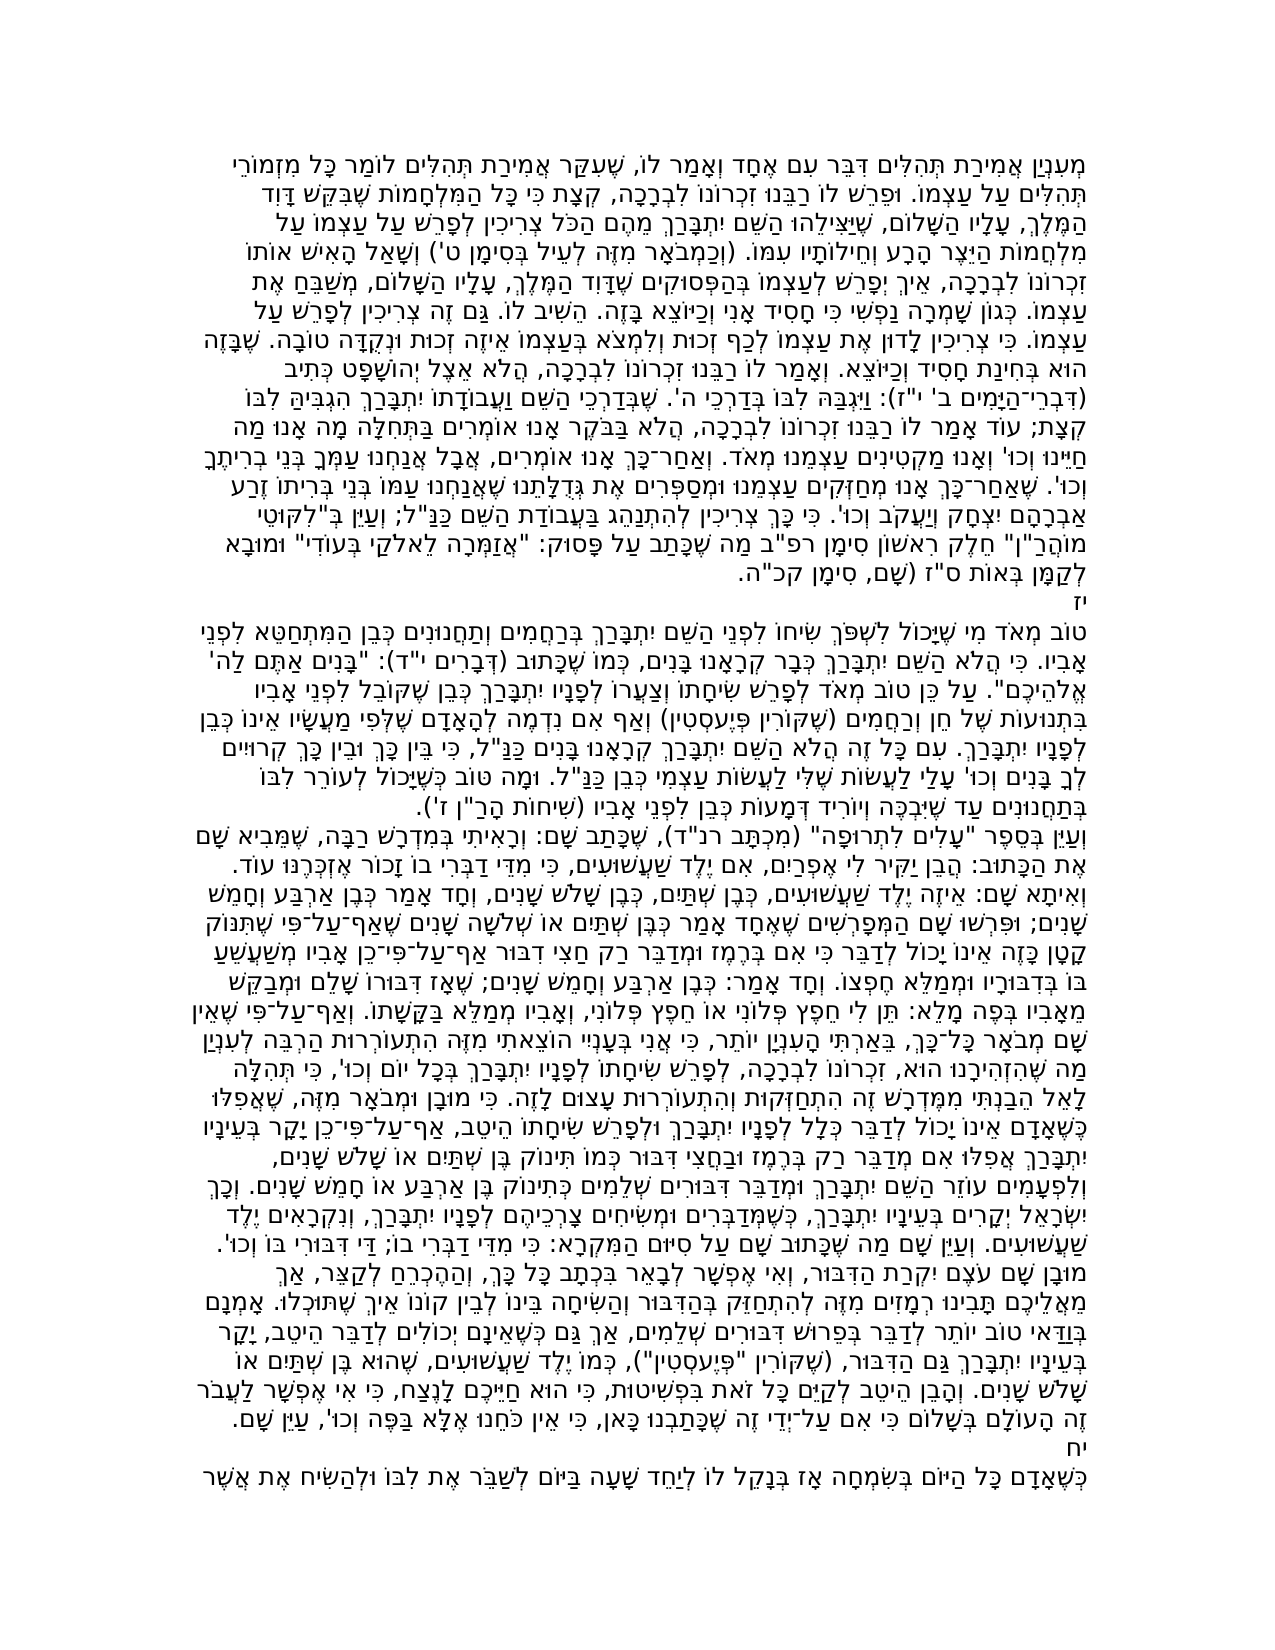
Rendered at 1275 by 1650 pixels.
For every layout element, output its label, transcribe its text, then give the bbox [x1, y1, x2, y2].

text יז [187, 587, 1087, 617]
text וְעַיֵּן בְּסֵפֶר "עָלִים לִתְרוּפָה" (מִכְתָּב רנ"ד), שֶׁכָּתַב שָׁם: וְרָאִיתִי בְּמִדְרָשׁ רַבָּה, שֶׁמֵּבִיא שָׁם אֶת הַכָּתוּב: הֲבֵן יַקִּיר לִי אֶפְרַיִם, אִם יֶלֶד שַׁעֲשׁוּעִים, כִּי מִדֵּי דַבְּרִי בוֹ זָכוֹר אֶזְכְּרֶנּוּ עוֹד. וְאִיתָא שָׁם: אֵיזֶה יֶלֶד שַׁעֲשׁוּעִים, כְּבֶן שְׁתַּיִם, כְּבֶן שָׁלֹשׁ שָׁנִים, וְחָד אָמַר כְּבֶן אַרְבַּע וְחָמֵשׁ שָׁנִים; וּפִּרְשׁוּ שָׁם הַמְּפָרְשִׁים שֶׁאֶחָד אָמַר כְּבֶּן שְׁתַּיִם אוֹ שְׁלֹשָׁה שָׁנִים שֶׁאַף־עַל־פִּי שֶׁתִּנּוֹק קָטָן כָּזֶה אֵינוֹ יָכוֹל לְדַבֵּר כִּי אִם בְּרֶמֶז וּמְדַבֵּר רַק חַצִי דִבּוּר אַף־עַל־פִּי־כֵן אָבִיו מְשַׁעֲשֵׁעַ בּוֹ בְּדִבּוּרָיו וּמְמַלֵּא חֶפְצוֹ. וְחָד אָמַר: כְּבֶן אַרְבַּע וְחָמֵשׁ שָׁנִים; שֶׁאָז דִּבּוּרוֹ שָׁלֵם וּמְבַקֵּשׁ מֵאָבִיו בְּפֶה מָלֵא: תֵּן לִי חֵפֶץ פְּלוֹנִי אוֹ חֵפֶץ פְּלוֹנִי, וְאָבִיו מְמַלֵּא בַּקָּשָׁתוֹ. וְאַף־עַל־פִּי שֶׁאֵין שָׁם מְבֹאָר כָּל־כָּךְ, בֵּאַרְתִּי הָעִנְיָן יוֹתֵר, כִּי אֲנִי בְּעָנְיִי הוֹצֵאתִי מִזֶּה הִתְעוֹרְרוּת הַרְבֵּה לְעִנְיַן מַה שֶּׁהִזְהִירָנוּ הוּא, זִכְרוֹנוֹ לִבְרָכָה, לְפָרֵשׁ שִׂיחָתוֹ לְפָנָיו יִתְבָּרַךְ בְּכָל יוֹם וְכוּ', כִּי תְּהִלָּה לָאֵל הֵבַנְתִּי מִמֶּדְרָשׁ זֶה הִתְחַזְּקוּת וְהִתְעוֹרְרוּת עָצוּם לָזֶה. כִּי מוּבָן וּמְבֹאָר מִזֶּה, שֶׁאֲפִלּוּ כֶּשֶׁאָדָם אֵינוֹ יָכוֹל לְדַבֵּר כְּלָל לְפָנָיו יִתְבָּרַךְ וּלְפָרֵשׁ שִׂיחָתוֹ הֵיטֵב, אַף־עַל־פִּי־כֵן יָקָר בְּעֵינָיו יִתְבָּרַךְ אֲפִלּוּ אִם מְדַבֵּר רַק בְּרֶמֶז וּבַחֲצִי דִּבּוּר כְּמוֹ תִּינוֹק בֶּן שְׁתַּיִם אוֹ שָׁלֹשׁ שָׁנִים, וְלִפְעָמִים עוֹזֵר הַשֵּׁם יִתְבָּרַךְ וּמְדַבֵּר דִּבּוּרִים שְׁלֵמִים כְּתִינוֹק בֶּן אַרְבַּע אוֹ חָמֵשׁ שָׁנִים. וְכָךְ יִשְׂרָאֵל יְקָרִים בְּעֵינָיו יִתְבָּרַךְ, כְּשֶׁמְּדַבְּרִים וּמְשִׂיחִים צָרְכֵיהֶם לְפָנָיו יִתְבָּרַךְ, וְנִקְרָאִים יֶלֶד שַׁעֲשׁוּעִים. וְעַיֵּן שָׁם מַה שֶּׁכָּתוּב שָׁם עַל סִיּוּם הַמִּקְרָא: כִּי מִדֵּי דַבְּרִי בוֹ; דַּי דִּבּוּרִי בּוֹ וְכוּ'. מוּבָן שָׁם עֹצֶם יִקְרַת הַדִּבּוּר, וְאִי אֶפְשָׁר לְבָאֵר בִּכְתָב כָּל כָּךְ, וְהַהֶכְרֵחַ לְקַצֵּר, אַךְ מֵאֲלֵיכֶם תָּבִינוּ רְמָזִים מִזֶּה לְהִתְחַזֵּק בְּהַדִּבּוּר וְהַשִּׂיחָה בֵּינוֹ לְבֵין קוֹנוֹ אֵיךְ שֶׁתּוּכְלוּ. אָמְנָם בְּוַדַּאי טוֹב יוֹתֵר לְדַבֵּר בְּפֵרוּשׁ דִּבּוּרִים שְׁלֵמִים, אַךְ גַּם כְּשֶׁאֵינָם יְכוֹלִים לְדַבֵּר הֵיטֵב, יָקָר בְּעֵינָיו יִתְבָּרַךְ גַּם הַדִּבּוּר, (שֶׁקּוֹרִין "פְּיֶעסְטִין"), כְּמוֹ יֶלֶד שַׁעֲשׁוּעִים, שֶׁהוּא בֶּן שְׁתַּיִם אוֹ שָׁלֹשׁ שָׁנִים. וְהָבֵן הֵיטֵב לְקַיֵּם כָּל זֹאת בִּפְשִׁיטוּת, כִּי הוּא חַיֵּיכֶם לָנֶצַח, כִּי אִי אֶפְשָׁר לַעֲבֹר זֶה הָעוֹלָם בְּשָׁלוֹם כִּי אִם עַל־יְדֵי זֶה שֶׁכָּתַבְנוּ כָּאן, כִּי אֵין כֹּחֵנוּ אֶלָּא בַּפֶּה וְכוּ', עַיֵּן שָׁם. [187, 821, 1087, 1433]
text מְעִנְיַן אֲמִירַת תְּהִלִּים דִּבֵּר עִם אֶחָד וְאָמַר לוֹ, שֶׁעִקַּר אֲמִירַת תְּהִלִּים לוֹמַר כָּל מִזְמוֹרֵי תְּהִלִּים עַל עַצְמוֹ. וּפֵרֵשׁ לוֹ רַבֵּנוּ זִכְרוֹנוֹ לִבְרָכָה, קְצָת כִּי כָּל הַמִּלְחָמוֹת שֶׁבִּקֵּשׁ דָּוִד הַמֶּלֶךְ, עָלָיו הַשָּׁלוֹם, שֶׁיַּצִּילֵהוּ הַשֵּׁם יִתְבָּרַךְ מֵהֶם הַכֹּל צְרִיכִין לְפָרֵשׁ עַל עַצְמוֹ עַל מִלְחֲמוֹת הַיֵּצֶר הָרָע וְחֵילוֹתָיו עִמּוֹ. (וְכַמְבֹאָר מִזֶּה לְעֵיל בְּסִימָן ט') וְשָׁאַל הָאִישׁ אוֹתוֹ זִכְרוֹנוֹ לִבְרָכָה, אֵיךְ יְפָרֵשׁ לְעַצְמוֹ בְּהַפְּסוּקִים שֶׁדָּוִד הַמֶּלֶךְ, עָלָיו הַשָּׁלוֹם, מְשַׁבֵּחַ אֶת עַצְמוֹ. כְּגוֹן שָׁמְרָה נַפְשִׁי כִּי חָסִיד אָנִי וְכַיּוֹצֵא בָּזֶה. הֵשִׁיב לוֹ. גַּם זֶה צְרִיכִין לְפָרֵשׁ עַל עַצְמוֹ. כִּי צְרִיכִין לָדוּן אֶת עַצְמוֹ לְכַף זְכוּת וְלִמְצֹא בְּעַצְמוֹ אֵיזֶה זְכוּת וּנְקֻדָּה טוֹבָה. שֶׁבָּזֶה הוּא בְּחִינַת חָסִיד וְכַיּוֹצֵא. וְאָמַר לוֹ רַבֵּנוּ זִכְרוֹנוֹ לִבְרָכָה, הֲלֹא אֵצֶל יְהוֹשָׁפָט כְּתִיב (דִּבְרֵי־הַיָּמִים ב' י"ז): וַיִּגְבַּהּ לִבּוֹ בְּדַרְכֵי ה'. שֶׁבְּדַרְכֵי הַשֵּׁם וַעֲבוֹדָתוֹ יִתְבָּרַךְ הִגְבִּיהַּ לִבּוֹ קְצָת; עוֹד אָמַר לוֹ רַבֵּנוּ זִכְרוֹנוֹ לִבְרָכָה, הֲלֹא בַּבֹּקֶר אָנוּ אוֹמְרִים בַּתְּחִלָּה מָה אָנוּ מַה חַיֵּינוּ וְכוּ' וְאָנוּ מַקְטִינִים עַצְמֵנוּ מְאֹד. וְאַחַר־כָּךְ אָנוּ אוֹמְרִים, אֲבָל אֲנַחְנוּ עַמְּךָ בְּנֵי בְרִיתֶךָ וְכוּ'. שֶׁאַחַר־כָּךְ אָנוּ מְחַזְּקִים עַצְמֵנוּ וּמְסַפְּרִים אֶת גְּדֻלָּתֵנוּ שֶׁאֲנַחְנוּ עַמּוֹ בְּנֵי בְּרִיתוֹ זֶרַע אַבְרָהָם יִצְחָק וְיַעֲקֹב וְכוּ'. כִּי כָּךְ צְרִיכִין לְהִתְנַהֵג בַּעֲבוֹדַת הַשֵּׁם כַּנַּ"ל; וְעַיֵּן בְּ"לִקּוּטֵי מוֹהֲרַ"ן" חֵלֶק רִאשׁוֹן סִימָן רפ"ב מַה שֶׁכָּתַב עַל פָּסוּק: "אֲזַמְּרָה לֵאלֹקַי בְּעוֹדִי" וּמוּבָא לְקַמָּן בְּאוֹת ס"ז (שָׁם, סִימָן קכ"ה. [187, 150, 1087, 587]
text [187, 1462, 1087, 1492]
text טוֹב מְאֹד מִי שֶׁיָּכוֹל לִשְׁפֹּךְ שִׂיחוֹ לִפְנֵי הַשֵּׁם יִתְבָּרַךְ בְּרַחֲמִים וְתַחֲנוּנִים כְּבֵן הַמִּתְחַטֵּא לִפְנֵי אָבִיו. כִּי הֲלֹא הַשֵּׁם יִתְבָּרַךְ כְּבָר קְרָאָנוּ בָּנִים, כְּמוֹ שֶׁכָּתוּב (דְּבָרִים י"ד): "בָּנִים אַתֶּם לַה' אֱלֹהֵיכֶם". עַל כֵּן טוֹב מְאֹד לְפָרֵשׁ שִׂיחָתוֹ וְצַעֲרוֹ לְפָנָיו יִתְבָּרַךְ כְּבֵן שֶׁקּוֹבֵל לִפְנֵי אָבִיו בִּתְנוּעוֹת שֶׁל חֵן וְרַחֲמִים (שֶׁקּוֹרִין פְּיֶעסְטִין) וְאַף אִם נִדְמֶה לְהָאָדָם שֶׁלְּפִי מַעֲשָׂיו אֵינוֹ כְּבֵן לְפָנָיו יִתְבָּרַךְ. עִם כָּל זֶה הֲלֹא הַשֵּׁם יִתְבָּרַךְ קְרָאָנוּ בָּנִים כַּנַּ"ל, כִּי בֵּין כָּךְ וּבֵין כָּךְ קְרוּיִים לְךָ בָּנִים וְכוּ' עָלַי לַעֲשׂוֹת שֶׁלִּי לַעֲשׂוֹת עַצְמִי כְּבֵן כַּנַּ"ל. וּמָה טּוֹב כְּשֶׁיָּכוֹל לְעוֹרֵר לִבּוֹ בְּתַחֲנוּנִים עַד שֶׁיִּבְכֶּה וְיוֹרִיד דְּמָעוֹת כְּבֵן לִפְנֵי אָבִיו (שִׁיחוֹת הָרַ"ן ז'). [187, 617, 1087, 821]
text יח [187, 1433, 1087, 1462]
